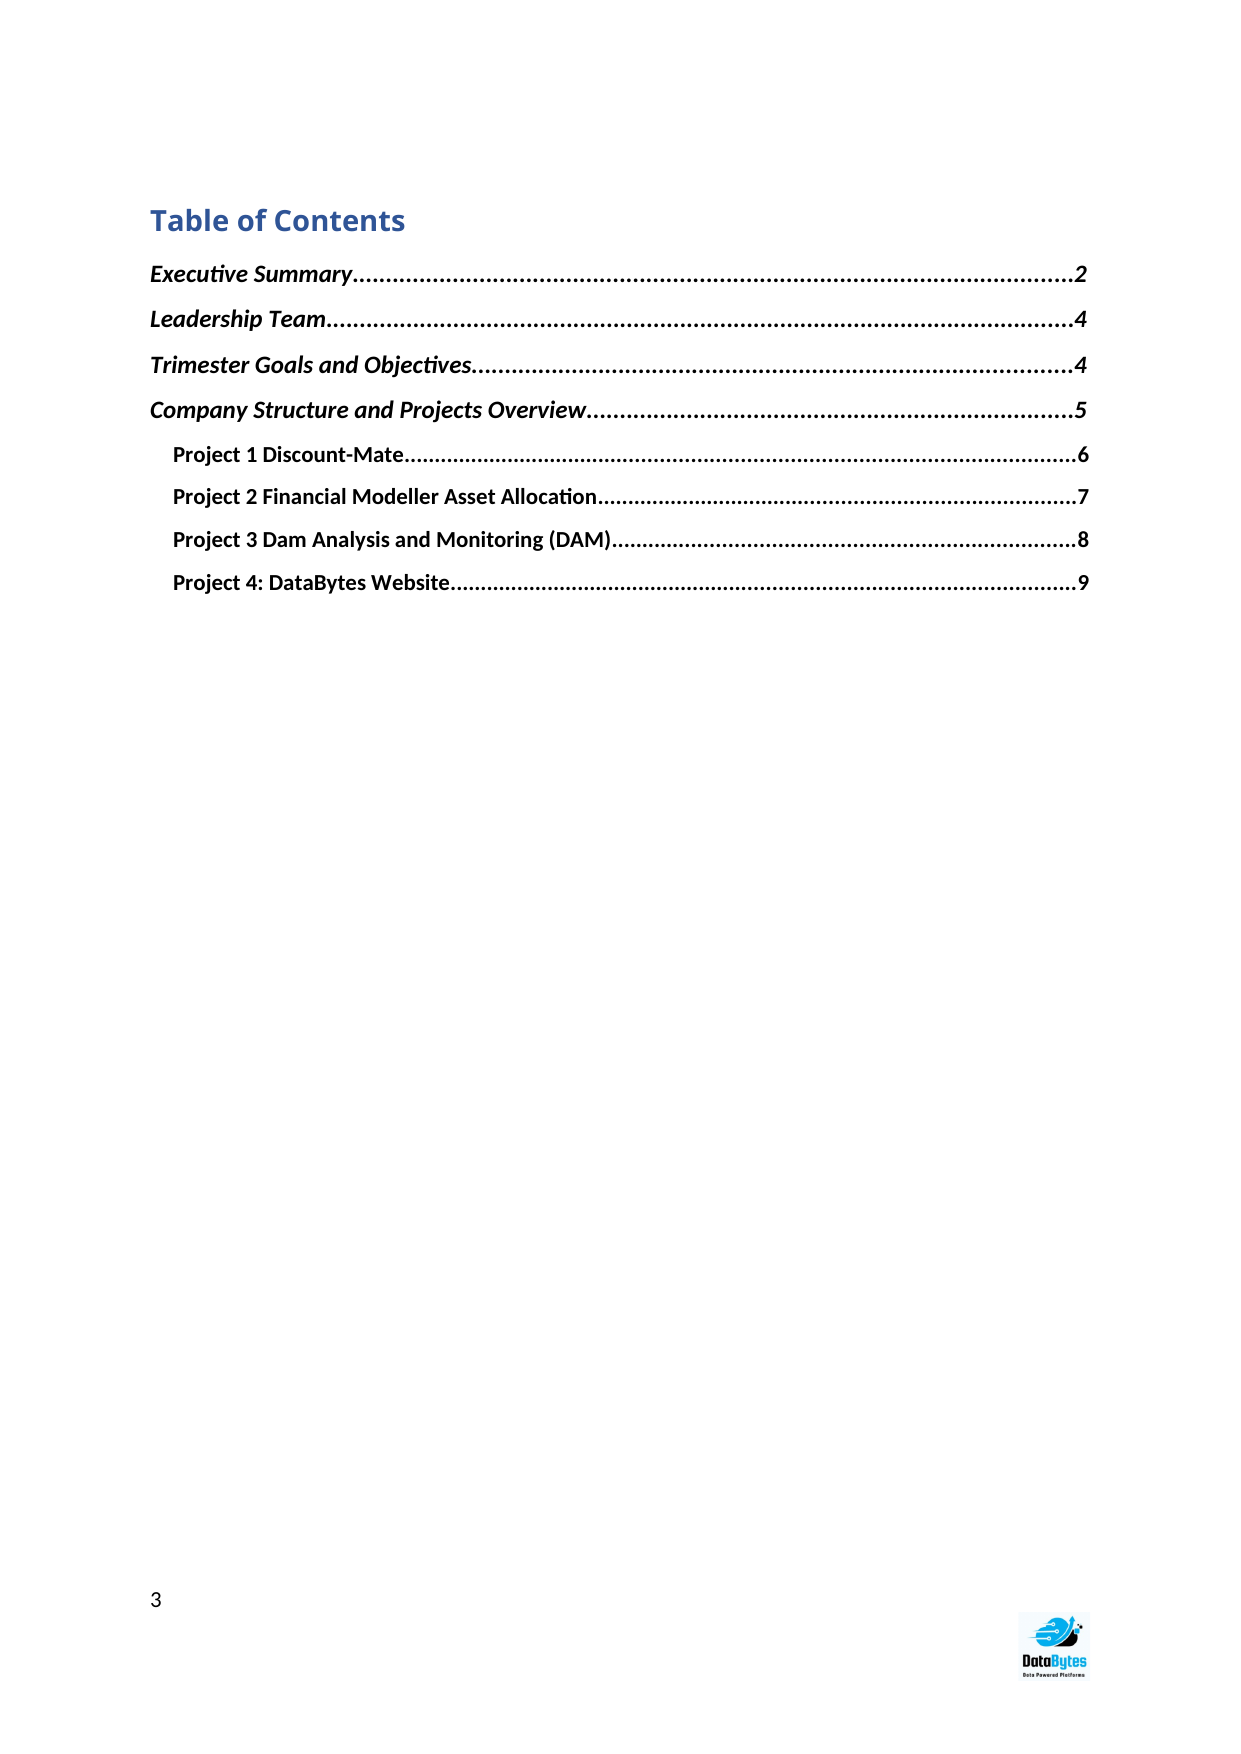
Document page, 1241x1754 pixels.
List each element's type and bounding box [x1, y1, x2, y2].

picture [1018, 1612, 1091, 1681]
